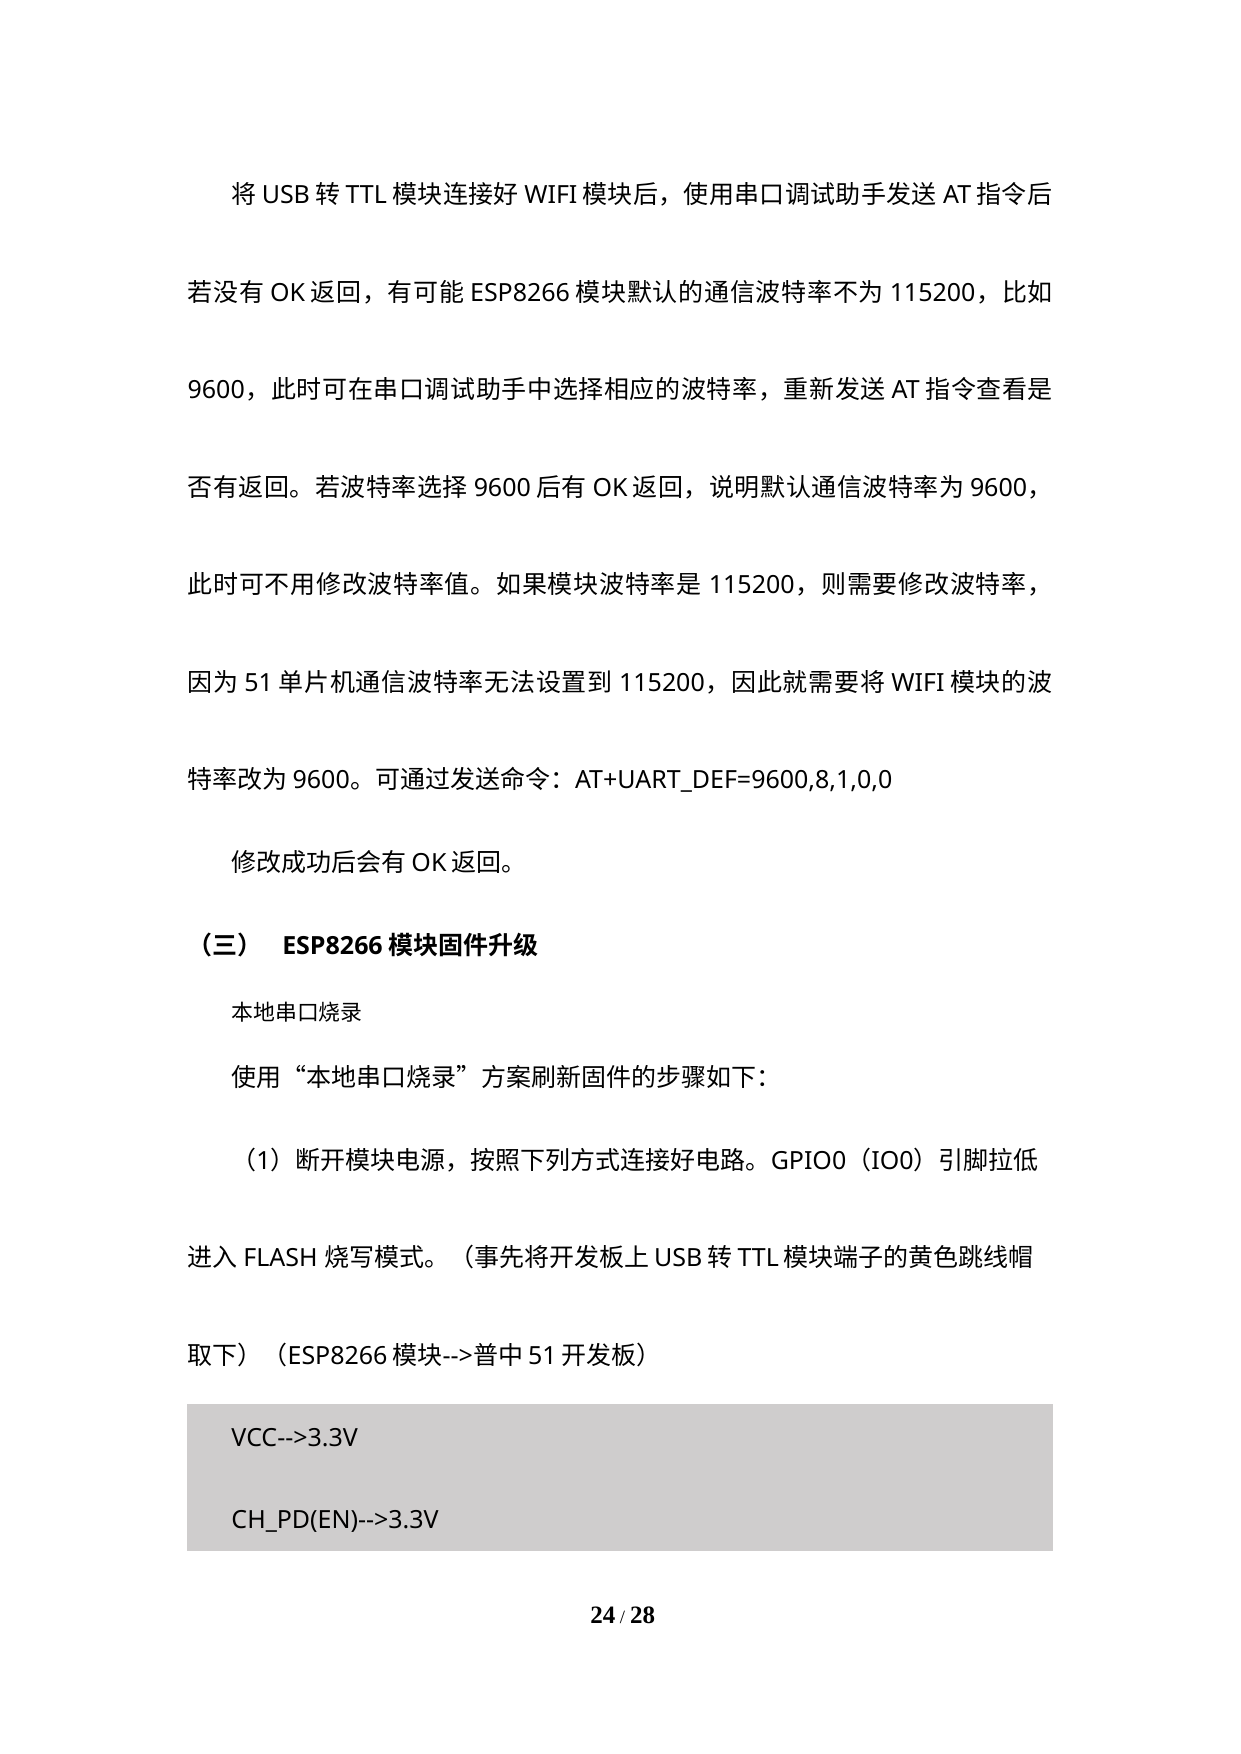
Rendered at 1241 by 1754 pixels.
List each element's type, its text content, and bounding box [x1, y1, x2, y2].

text 将USB转TTL模块连接好WIFI模块后，使用串口调试助手发送AT指令后若没有OK返回，有可能ESP8266模块默认的通信波特率不为115200，比如9600，此时可在串口调试助手中选择相应的波特率，重新发送AT指令查看是否有返回。若波特率选择9600后有OK返回，说明默认通信波特率为9600，此时可不用修改波特率值。如果模块波特率是115200，则需要修改波特率，因为51单片机通信波特率无法设置到115200，因此就需要将WIFI模块的波特率改为9600。可通过发送命令：AT+UART_DEF=9600,8,1,0,0 [187, 160, 1053, 810]
text 使用“本地串口烧录”方案刷新固件的步骤如下： [187, 1043, 1053, 1108]
text VCC-->3.3V [187, 1404, 1053, 1469]
text 本地串口烧录 [187, 994, 1053, 1027]
text 修改成功后会有OK返回。 [187, 828, 1053, 893]
text （1）断开模块电源，按照下列方式连接好电路。GPIO0（IO0）引脚拉低进入 FLASH 烧写模式。（事先将开发板上USB转TTL模块端子的黄色跳线帽取下）（ESP8266模块-->普中51开发板） [187, 1126, 1053, 1386]
list ESP8266模块固件升级 [187, 911, 1053, 976]
text CH_PD(EN)-->3.3V [187, 1486, 1053, 1551]
